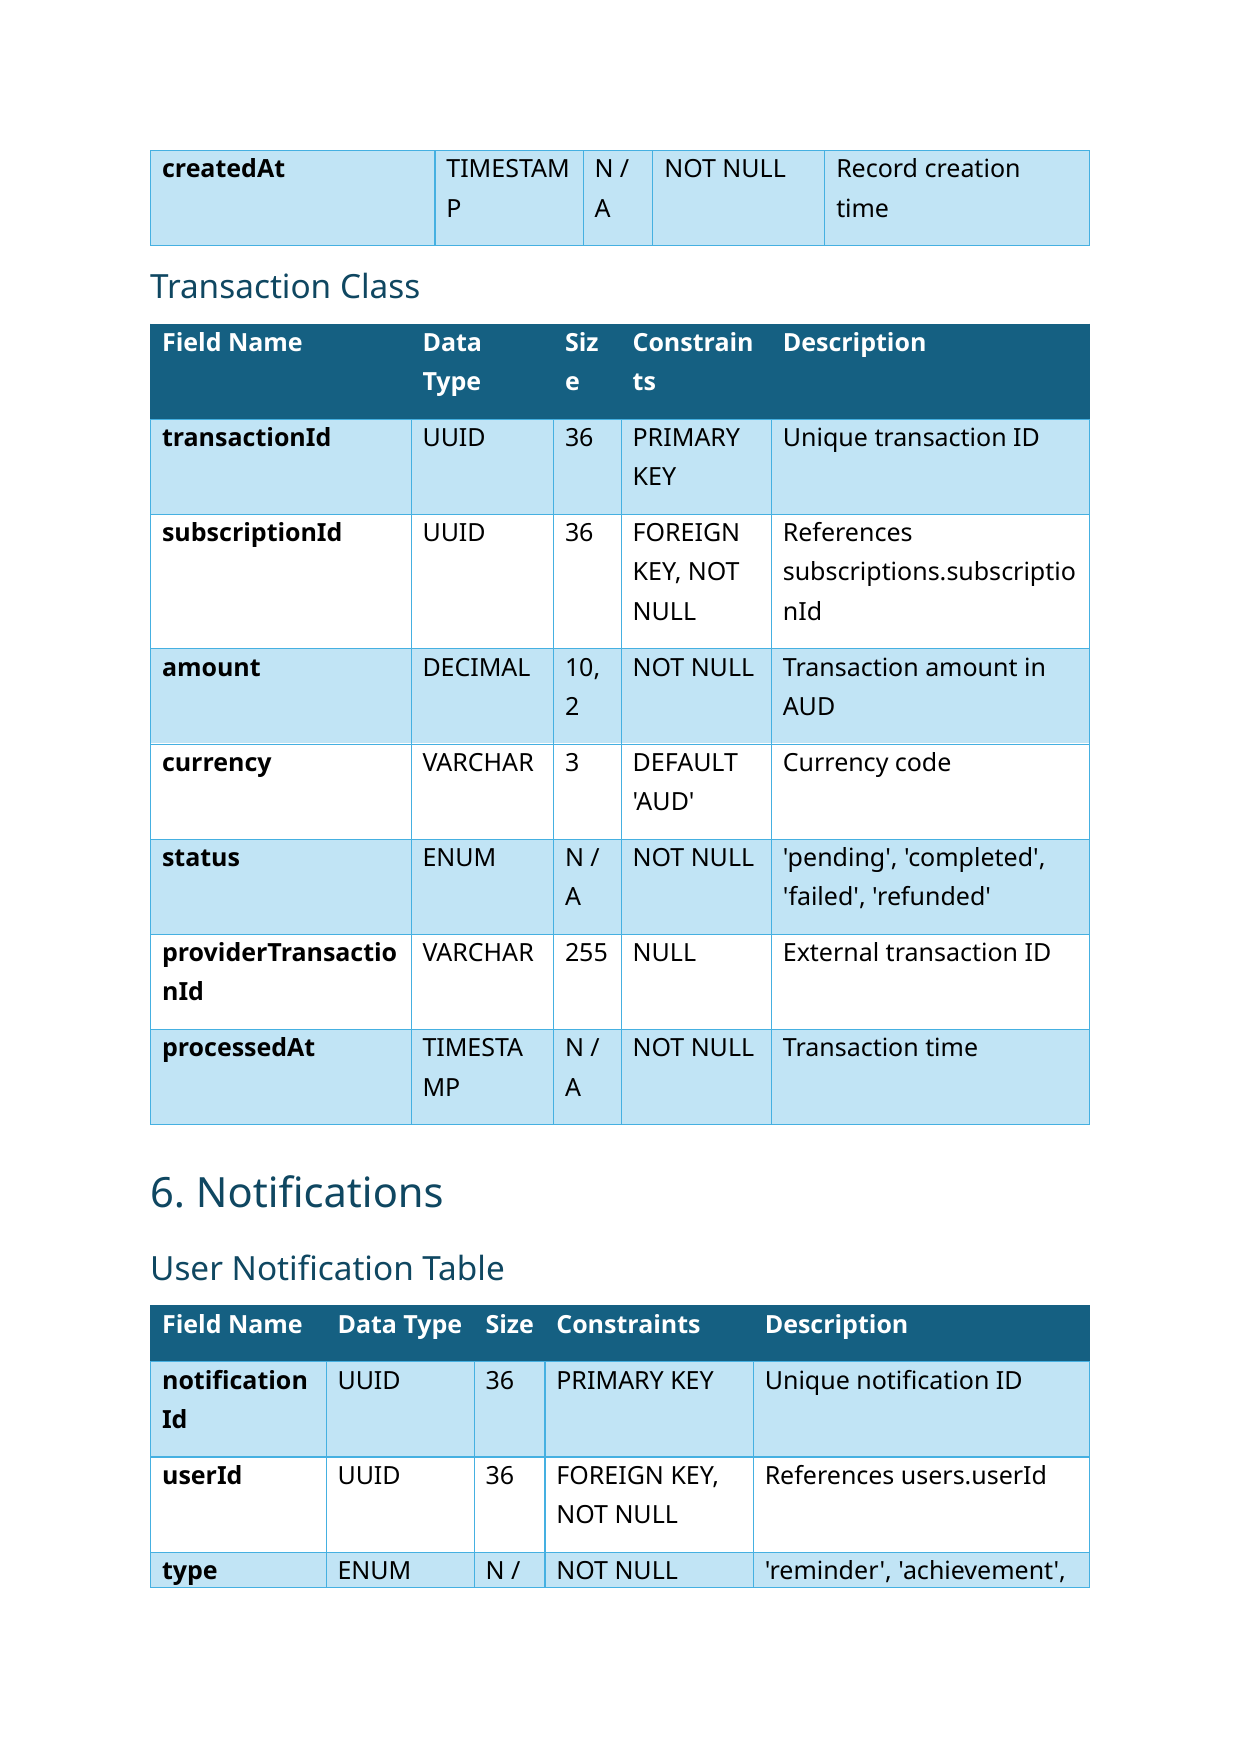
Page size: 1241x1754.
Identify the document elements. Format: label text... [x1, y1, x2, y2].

table_cell UUID [327, 1362, 474, 1456]
table_cell createdAt [151, 151, 434, 245]
table_cell UUID [412, 420, 553, 514]
table_cell External transaction ID [772, 935, 1089, 1029]
table_cell TIMESTAMP [436, 151, 583, 245]
table_cell providerTransactionId [151, 935, 411, 1029]
subtitle Transaction Class [150, 263, 1090, 308]
table_cell type [151, 1553, 326, 1587]
table_cell processedAt [151, 1030, 411, 1124]
table_cell 36 [554, 420, 621, 514]
table_cell 3 [554, 745, 621, 839]
table_header Description [772, 325, 1089, 419]
table_cell TIMESTAMP [412, 1030, 553, 1124]
table_header Size [475, 1306, 544, 1361]
table_cell N / A [475, 1553, 544, 1587]
subtitle 6. Notifications [150, 1163, 1090, 1219]
table_cell 10,2 [554, 649, 621, 743]
table_cell NOT NULL [653, 151, 824, 245]
table_cell Unique transaction ID [772, 420, 1089, 514]
table_cell FOREIGN KEY, NOT NULL [546, 1458, 753, 1552]
table_header Field Name [151, 325, 411, 419]
subtitle User Notification Table [150, 1245, 1090, 1290]
table_header Data Type [412, 325, 553, 419]
table_cell PRIMARY KEY [546, 1362, 753, 1456]
table_header Field Name [151, 1306, 326, 1361]
table_cell NULL [622, 935, 771, 1029]
table_cell DECIMAL [412, 649, 553, 743]
table_cell NOT NULL [622, 840, 771, 934]
table_cell UUID [412, 515, 553, 648]
table_cell 255 [554, 935, 621, 1029]
table_cell 36 [554, 515, 621, 648]
table_cell PRIMARY KEY [622, 420, 771, 514]
table_cell userId [151, 1458, 326, 1552]
table_cell 36 [475, 1362, 544, 1456]
table_cell N / A [584, 151, 652, 245]
table_cell Currency code [772, 745, 1089, 839]
table_cell amount [151, 649, 411, 743]
table_cell NOT NULL [546, 1553, 753, 1587]
table_header Constraints [546, 1306, 753, 1361]
table_cell References users.userId [754, 1458, 1089, 1552]
table_cell 'pending', 'completed', 'failed', 'refunded' [772, 840, 1089, 934]
table_cell ENUM [412, 840, 553, 934]
table_cell transactionId [151, 420, 411, 514]
table_cell Record creation time [825, 151, 1089, 245]
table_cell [754, 1553, 1089, 1587]
table_cell NOT NULL [622, 1030, 771, 1124]
table_header Data Type [327, 1306, 474, 1361]
table_cell UUID [327, 1458, 474, 1552]
table_cell References subscriptions.subscriptionId [772, 515, 1089, 648]
table_cell Unique notification ID [754, 1362, 1089, 1456]
table_header Size [554, 325, 621, 419]
table_cell Transaction amount in AUD [772, 649, 1089, 743]
table_cell notificationId [151, 1362, 326, 1456]
table_cell subscriptionId [151, 515, 411, 648]
table_header Description [754, 1306, 1089, 1361]
table_cell NOT NULL [622, 649, 771, 743]
table_cell Transaction time [772, 1030, 1089, 1124]
table_cell N / A [554, 1030, 621, 1124]
table_cell N / A [554, 840, 621, 934]
table_cell FOREIGN KEY, NOT NULL [622, 515, 771, 648]
table_cell ENUM [327, 1553, 474, 1587]
table_header Constraints [622, 325, 771, 419]
table_cell DEFAULT 'AUD' [622, 745, 771, 839]
table_cell status [151, 840, 411, 934]
table_cell 36 [475, 1458, 544, 1552]
table_cell VARCHAR [412, 935, 553, 1029]
table_cell VARCHAR [412, 745, 553, 839]
table_cell currency [151, 745, 411, 839]
